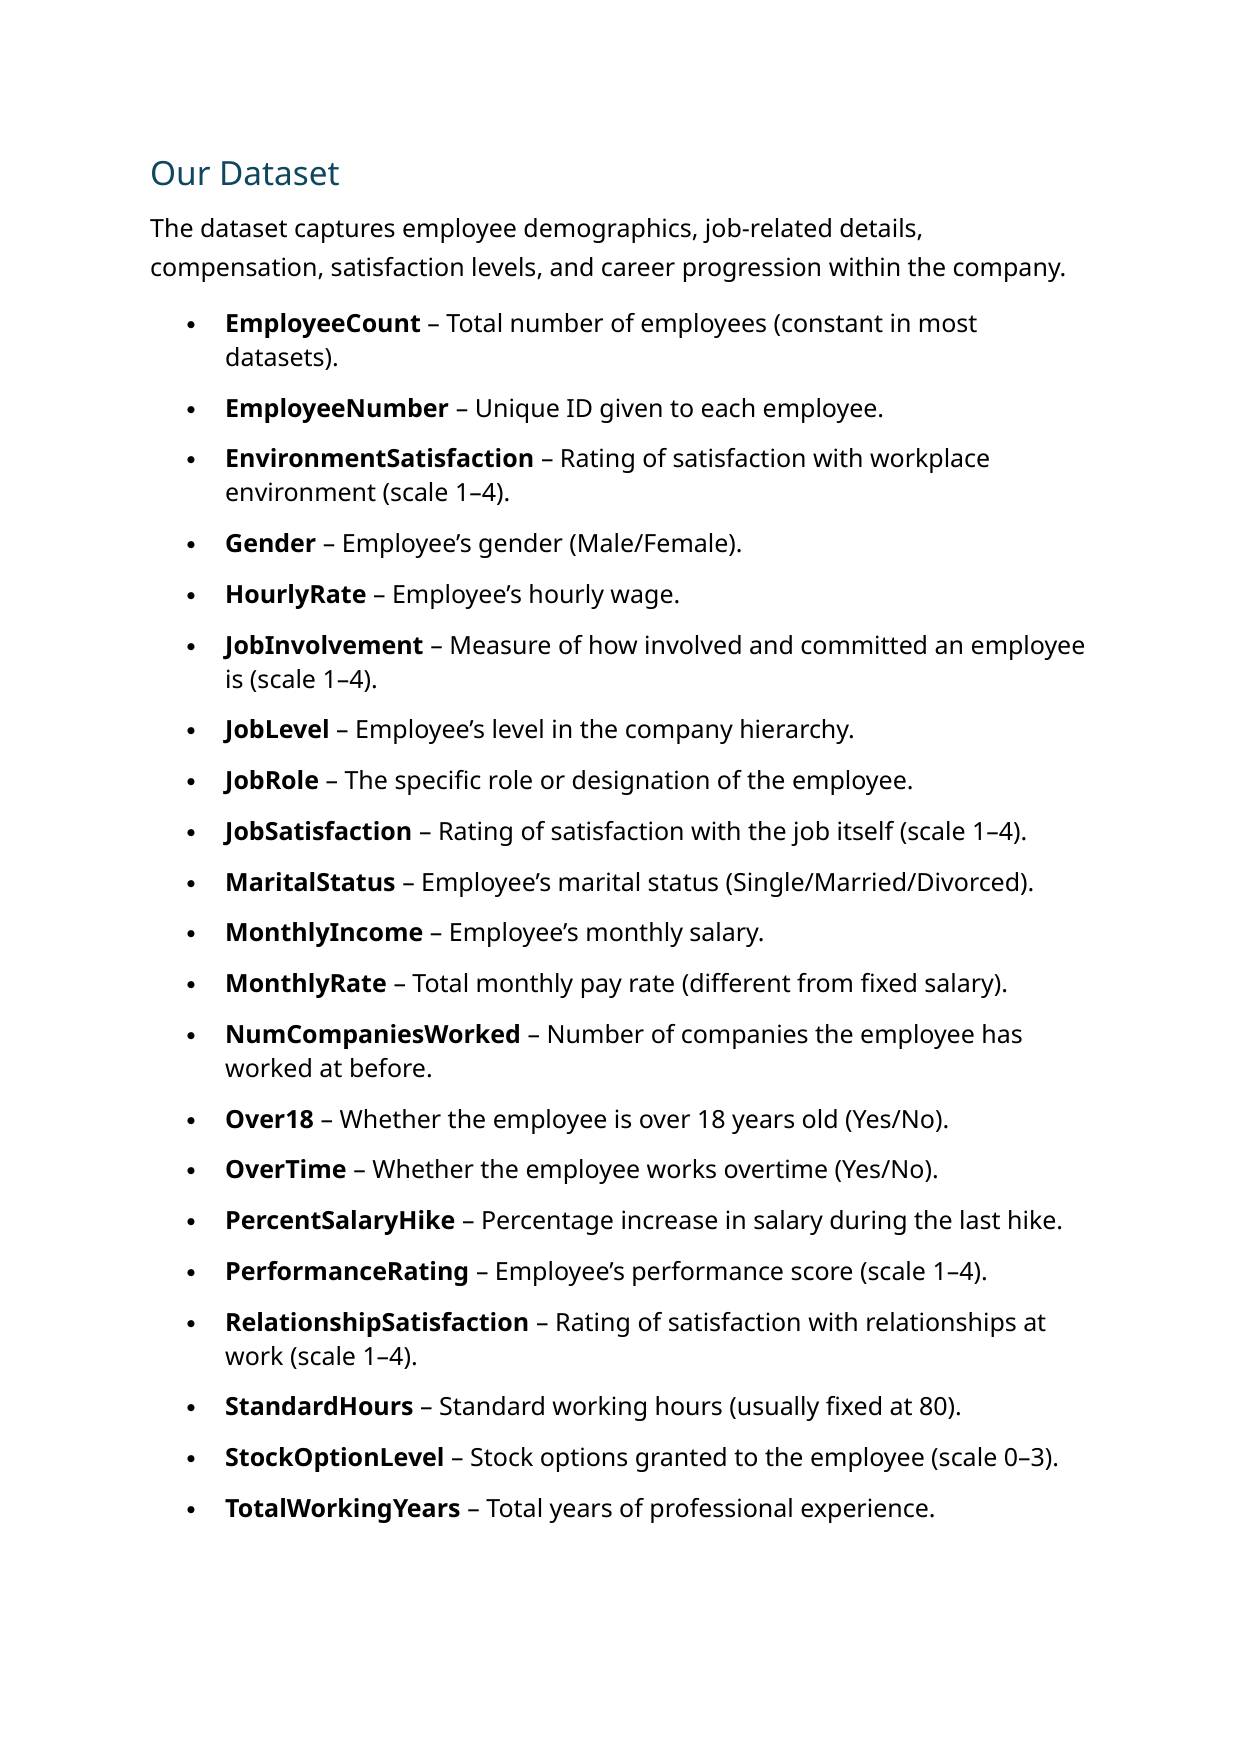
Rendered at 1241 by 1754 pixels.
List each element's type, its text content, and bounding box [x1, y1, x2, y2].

list EmployeeNumber – Unique ID given to each employee. [187, 390, 1090, 424]
list Gender – Employee’s gender (Male/Female). [187, 526, 1090, 560]
list JobRole – The specific role or designation of the employee. [187, 763, 1090, 797]
list MaritalStatus – Employee’s marital status (Single/Married/Divorced). [187, 864, 1090, 898]
list HourlyRate – Employee’s hourly wage. [187, 577, 1090, 611]
list MonthlyIncome – Employee’s monthly salary. [187, 915, 1090, 949]
list EmployeeCount – Total number of employees (constant in most datasets). [187, 306, 1090, 374]
subtitle Our Dataset [150, 150, 1090, 195]
text The dataset captures employee demographics, job-related details, compensation, satisfaction levels, and career progression within the company. [150, 211, 1090, 284]
list PerformanceRating – Employee’s performance score (scale 1–4). [187, 1253, 1090, 1287]
list JobInvolvement – Measure of how involved and committed an employee is (scale 1–4). [187, 627, 1090, 695]
list NumCompaniesWorked – Number of companies the employee has worked at before. [187, 1016, 1090, 1084]
list StockOptionLevel – Stock options granted to the employee (scale 0–3). [187, 1440, 1090, 1474]
list PercentSalaryHike – Percentage increase in salary during the last hike. [187, 1203, 1090, 1237]
list OverTime – Whether the employee works overtime (Yes/No). [187, 1152, 1090, 1186]
list JobSatisfaction – Rating of satisfaction with the job itself (scale 1–4). [187, 813, 1090, 848]
list EnvironmentSatisfaction – Rating of satisfaction with workplace environment (scale 1–4). [187, 441, 1090, 509]
list Over18 – Whether the employee is over 18 years old (Yes/No). [187, 1101, 1090, 1135]
list RelationshipSatisfaction – Rating of satisfaction with relationships at work (scale 1–4). [187, 1304, 1090, 1372]
list StandardHours – Standard working hours (usually fixed at 80). [187, 1389, 1090, 1423]
list MonthlyRate – Total monthly pay rate (different from fixed salary). [187, 966, 1090, 1000]
list TotalWorkingYears – Total years of professional experience. [187, 1490, 1090, 1524]
list JobLevel – Employee’s level in the company hierarchy. [187, 712, 1090, 746]
